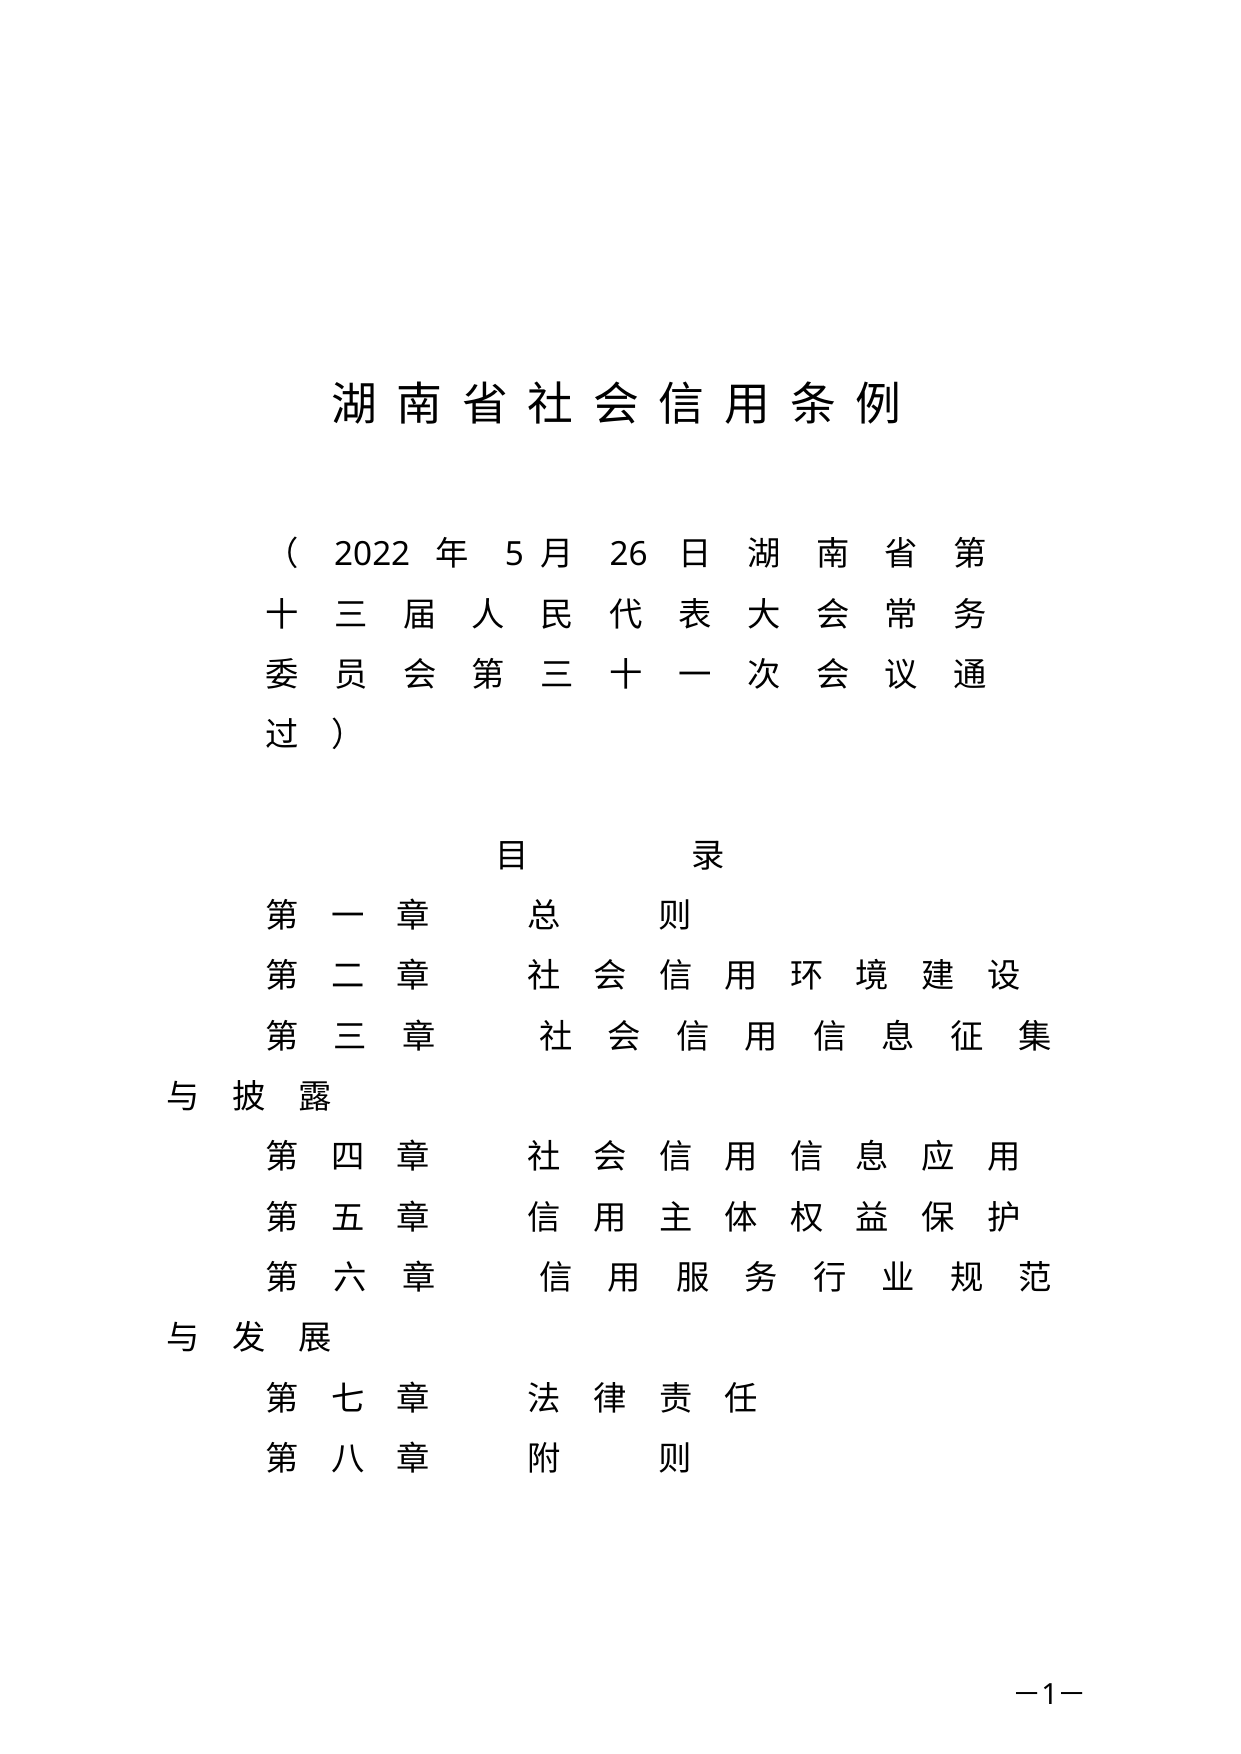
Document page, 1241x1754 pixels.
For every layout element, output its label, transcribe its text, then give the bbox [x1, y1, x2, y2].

text 第八章 附 则 [167, 1426, 1085, 1486]
text 第二章 社会信用环境建设 [167, 943, 1085, 1003]
text （2022年5月26日湖南省第十三届人民代表大会常务委员会第三十一次会议通过） [232, 521, 1019, 762]
text 目 录 [167, 822, 1085, 883]
text 第六章 信用服务行业规范与发展 [167, 1245, 1085, 1365]
text 第三章 社会信用信息征集与披露 [167, 1003, 1085, 1124]
text 第五章 信用主体权益保护 [167, 1184, 1085, 1245]
text 第七章 法律责任 [167, 1365, 1085, 1426]
text 第四章 社会信用信息应用 [167, 1124, 1085, 1184]
text 第一章 总 则 [167, 883, 1085, 943]
text 湖南省社会信用条例 [167, 340, 1085, 461]
